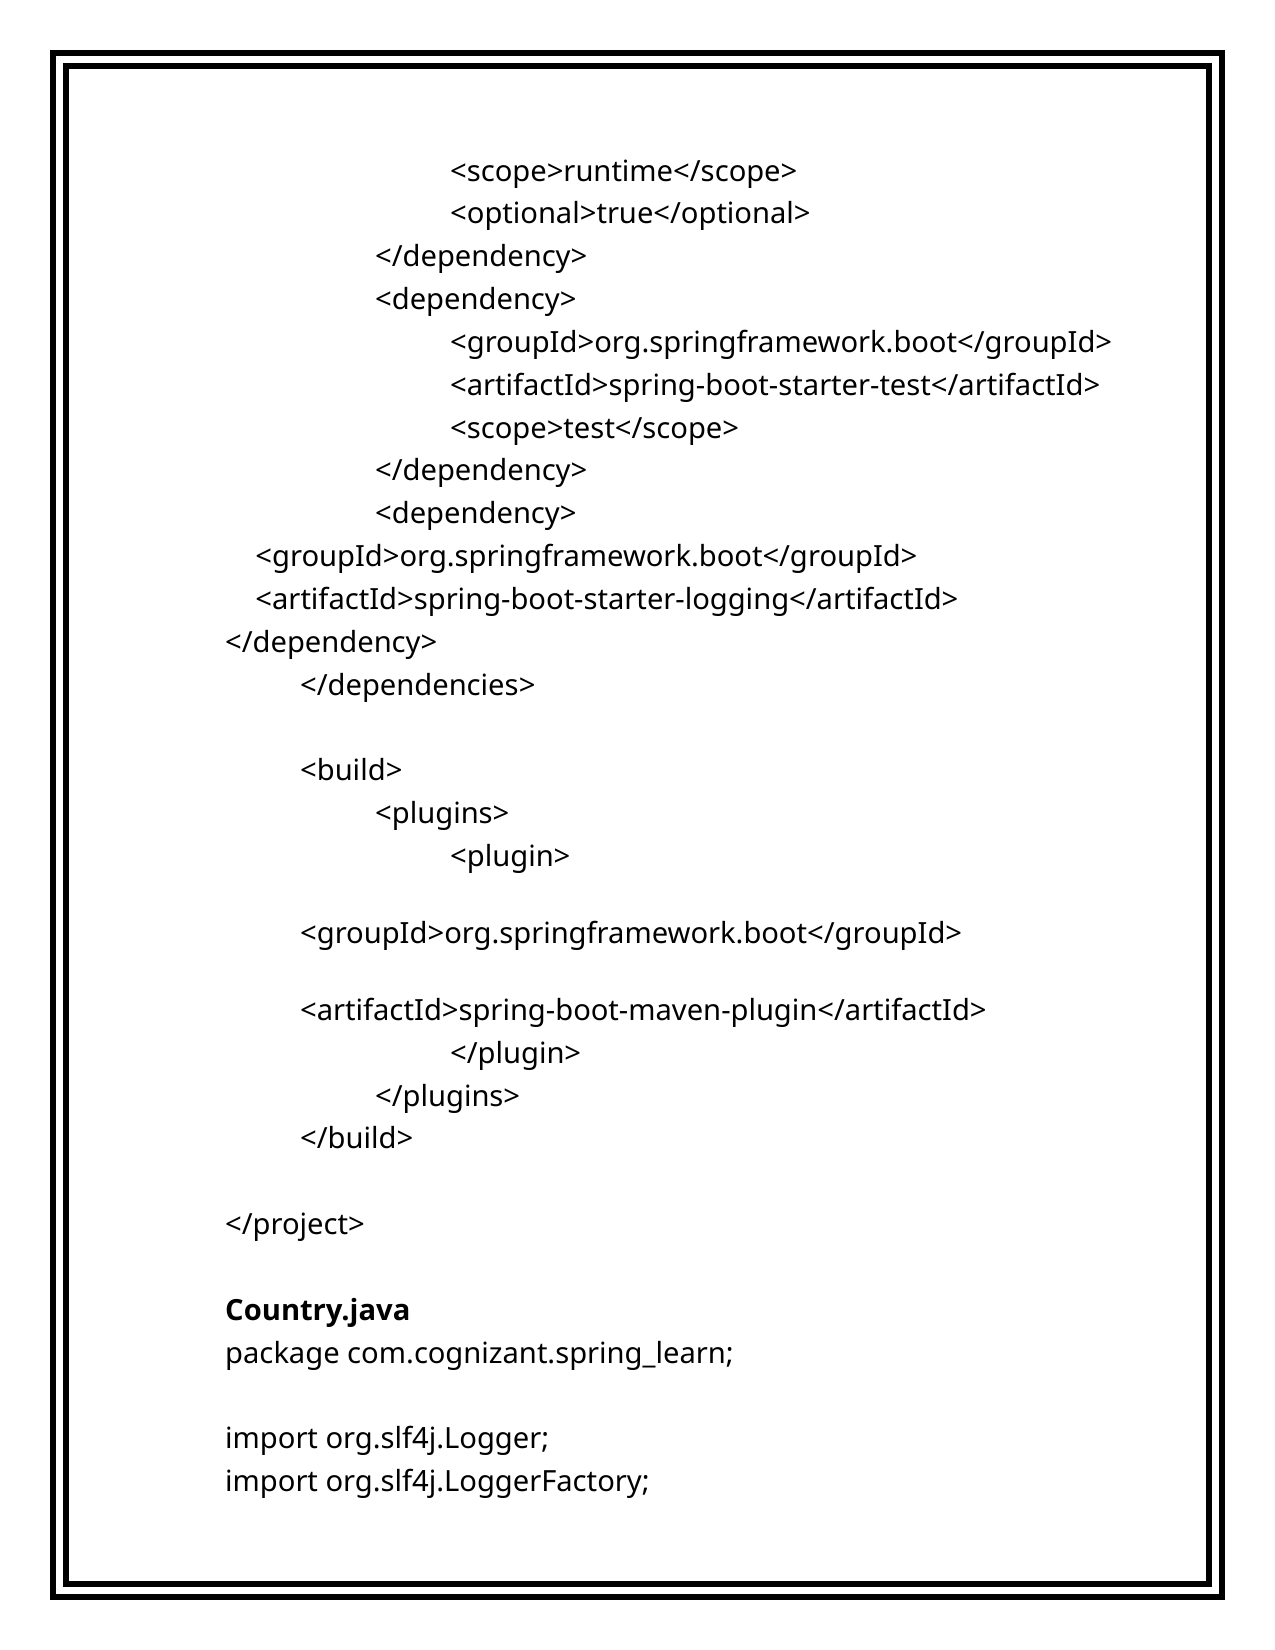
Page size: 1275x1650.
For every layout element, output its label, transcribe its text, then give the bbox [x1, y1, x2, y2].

list <optional>true</optional> [225, 193, 1125, 232]
list </dependencies> [225, 664, 1125, 703]
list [225, 321, 1125, 361]
list <groupId>org.springframework.boot</groupId> [225, 878, 1125, 952]
list import org.slf4j.LoggerFactory; [225, 1460, 1125, 1500]
list </dependency> [225, 450, 1125, 489]
list <scope>test</scope> [225, 407, 1125, 447]
list Country.java [225, 1289, 1125, 1329]
list import org.slf4j.Logger; [225, 1417, 1125, 1457]
list <scope>runtime</scope> [225, 150, 1125, 190]
list <plugins> [225, 792, 1125, 832]
list <artifactId>spring-boot-starter-logging</artifactId> [225, 578, 1125, 618]
list </plugins> [225, 1075, 1125, 1115]
list </project> [225, 1203, 1125, 1243]
list <build> [225, 749, 1125, 789]
list <groupId>org.springframework.boot</groupId> [225, 535, 1125, 575]
list package com.cognizant.spring_learn; [225, 1332, 1125, 1372]
list </build> [225, 1118, 1125, 1157]
list <artifactId>spring-boot-starter-test</artifactId> [225, 364, 1125, 404]
list <artifactId>spring-boot-maven-plugin</artifactId> [225, 955, 1125, 1029]
list <dependency> [225, 492, 1125, 532]
list <dependency> [225, 278, 1125, 318]
list <plugin> [225, 835, 1125, 875]
list </dependency> [225, 621, 1125, 661]
list </dependency> [225, 236, 1125, 275]
list </plugin> [225, 1032, 1125, 1072]
